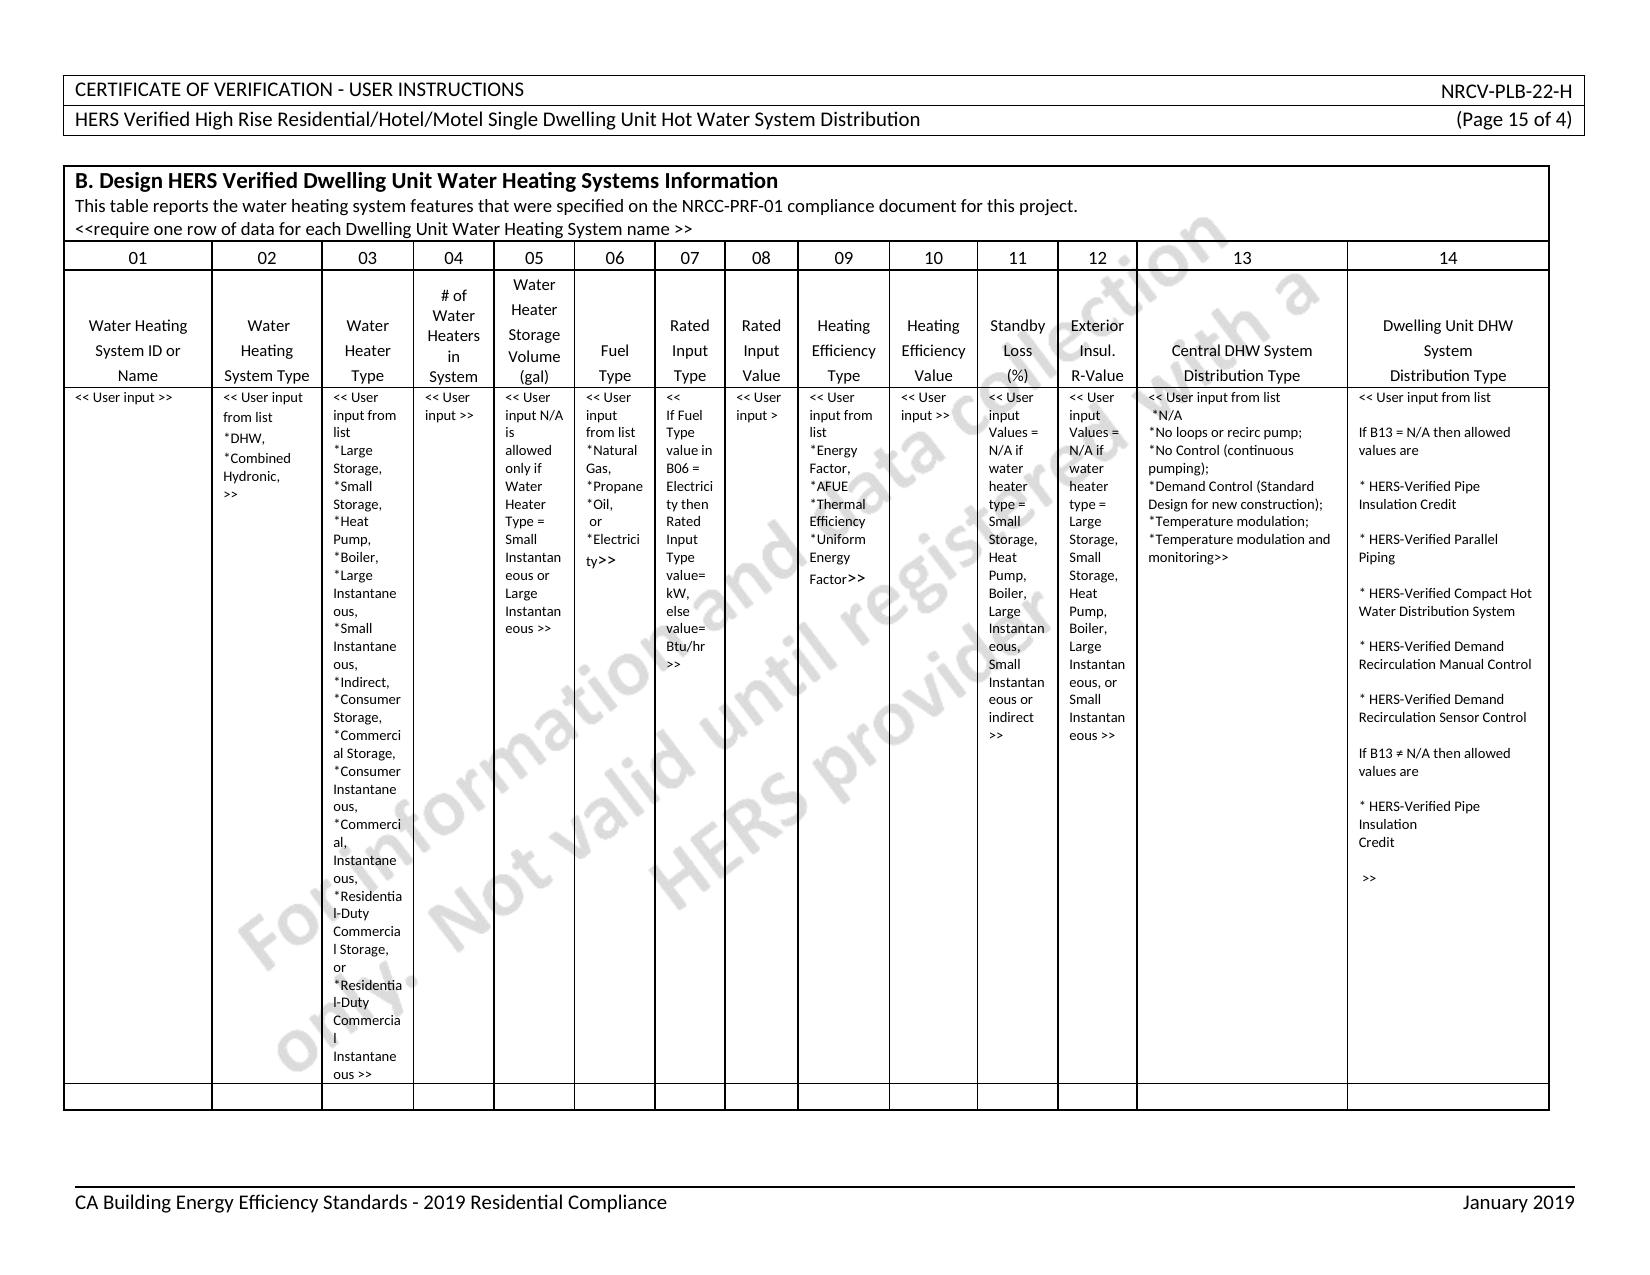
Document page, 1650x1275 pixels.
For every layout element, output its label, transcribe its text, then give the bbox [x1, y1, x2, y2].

table_cell Rated Input Type [656, 271, 724, 386]
table_cell 12 [1059, 242, 1136, 269]
table_cell << User input >> [414, 388, 493, 1083]
table_cell 03 [323, 242, 413, 269]
table_cell 10 [890, 242, 977, 269]
table_cell [414, 1084, 493, 1109]
table_cell Heating Efficiency Type [799, 271, 889, 386]
table_cell << User input > [726, 388, 797, 1083]
table_cell Water Heater Storage Volume (gal) [495, 271, 574, 386]
table_cell [799, 1084, 889, 1109]
table_cell 06 [575, 242, 654, 269]
table_cell Water Heater Type [323, 271, 413, 386]
table_cell [1138, 1084, 1347, 1109]
table_cell Water Heating System ID or Name [65, 271, 211, 386]
table_cell Fuel Type [575, 271, 654, 386]
table_cell 09 [799, 242, 889, 269]
table_cell << If Fuel Type value in B06 = Electricity then Rated Input Type value= kW, else value= Btu/hr >> [656, 388, 724, 1083]
table_cell Exterior Insul. R-Value [1059, 271, 1136, 386]
table_cell [495, 1084, 574, 1109]
table_cell Dwelling Unit DHW System Distribution Type [1348, 271, 1548, 386]
table_cell << User input >> [890, 388, 977, 1083]
table_cell Central DHW System Distribution Type [1138, 271, 1347, 386]
table_cell << User input from list *Energy Factor, *AFUE *Thermal Efficiency *Uniform Energy Factor>> [799, 388, 889, 1083]
table_cell 13 [1138, 242, 1347, 269]
table_cell 07 [656, 242, 724, 269]
table_cell 05 [495, 242, 574, 269]
table_cell << User input N/A is allowed only if Water Heater Type = Small Instantaneous or Large Instantaneous >> [495, 388, 574, 1083]
table_cell << User input Values = N/A if water heater type = Small Storage, Heat Pump, Boiler, Large Instantaneous, Small Instantaneous or indirect >> [978, 388, 1057, 1083]
table_cell Rated Input Value [726, 271, 797, 386]
table_cell 01 [65, 242, 211, 269]
table_cell [575, 1084, 654, 1109]
table_cell << User input >> [65, 388, 211, 1083]
table_cell [323, 1084, 413, 1109]
table_cell << User input from list *Large Storage, *Small Storage, *Heat Pump, *Boiler, *Large Instantaneous, *Small Instantaneous *Indirect >> [323, 388, 413, 1083]
table_cell [65, 1084, 211, 1109]
table_cell [1059, 1084, 1136, 1109]
table_cell [890, 1084, 977, 1109]
table_cell [1348, 1084, 1548, 1109]
table_cell 11 [978, 242, 1057, 269]
table_cell 04 [414, 242, 493, 269]
table_cell Heating Efficiency Value [890, 271, 977, 386]
table_cell # of Water Heaters in System [414, 271, 493, 386]
table_cell [978, 1084, 1057, 1109]
table_cell << User input Values = N/A if water heater type = Large Storage, Small Storage, Heat Pump, Boiler, Large Instantaneous, or Small Instantaneous >> [1059, 388, 1136, 1083]
table_cell 14 [1348, 242, 1548, 269]
table_cell << User input from list *N/A *No loops or recirc pump; *No Control (continuous pumping); *Demand Control (Standard Design for new construction); *Temperature modulation; *Temperature modulation and monitoring>> [1138, 388, 1347, 1083]
table_cell 02 [213, 242, 321, 269]
table_cell [726, 1084, 797, 1109]
table_cell Water Heating System Type [213, 271, 321, 386]
table_cell << User input from list *DHW, *Combined Hydronic, >> [213, 388, 321, 1083]
table_cell 08 [726, 242, 797, 269]
table_cell << User input from list If B13 = N/A then allowed values are * HERS-Verified Pipe Insulation Credit * HERS-Verified Parallel Piping * HERS-Verified Compact Hot Water Distribution System * HERS-Verified Demand Recirculation Manual Control * HERS-Verified Demand Recirculation Sensor Control If B13 ≠ N/A then allowed values are * HERS-Verified Pipe Insulation Credit >> [1348, 388, 1548, 1083]
table_cell [213, 1084, 321, 1109]
table_header B. Design HERS Verified Dwelling Unit Water Heating Systems Information This table reports the water heating system features that were specified on the NRCC-PRF-01 compliance document for this project. <<require one row of data for each Dwelling Unit Water Heating System name >> [65, 167, 1548, 240]
table_cell Standby Loss (%) [978, 271, 1057, 386]
table_cell [656, 1084, 724, 1109]
table_cell << User input from list *Natural Gas, *Propane*Oil, or *Electricity>> [575, 388, 654, 1083]
